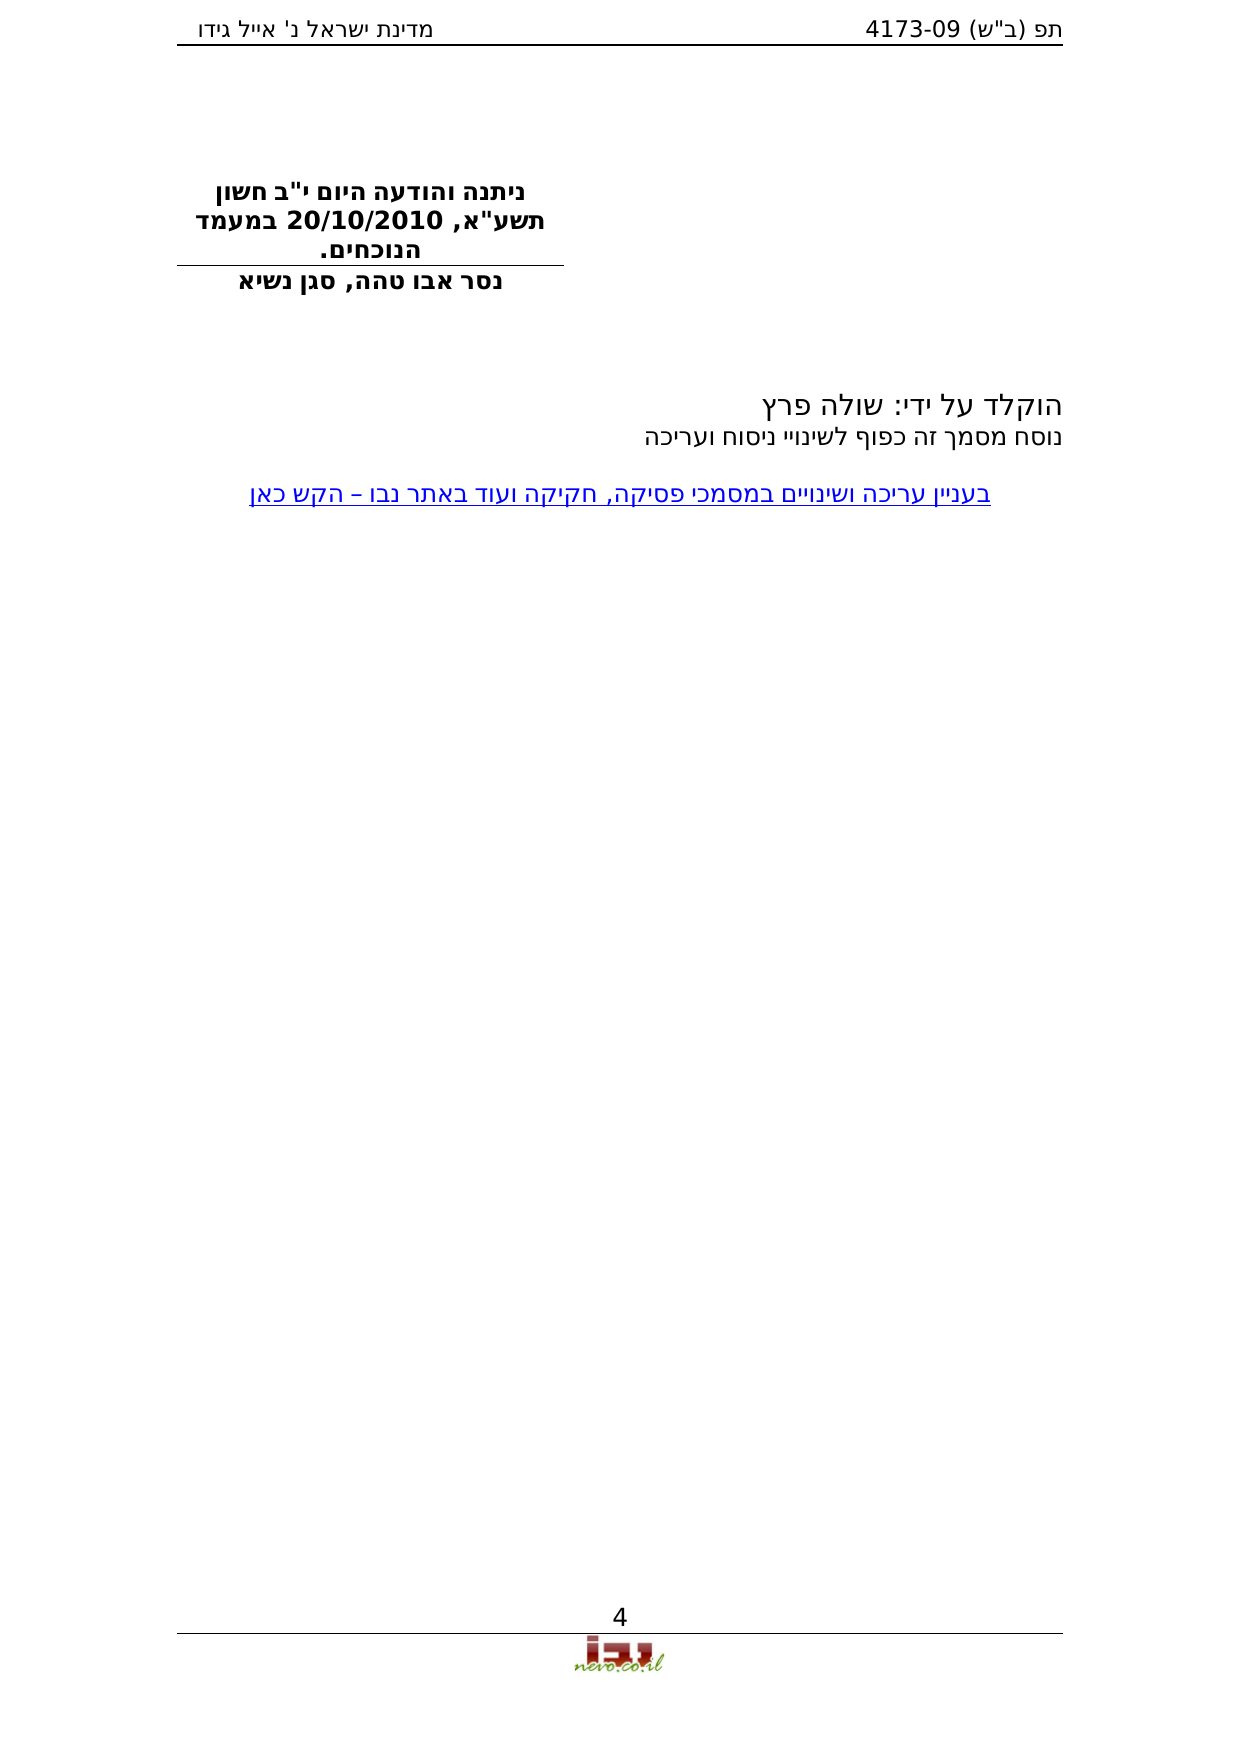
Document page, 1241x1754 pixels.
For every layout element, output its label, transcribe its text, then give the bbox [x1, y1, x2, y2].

picture [574, 1635, 666, 1673]
text בעניין עריכה ושינויים במסמכי פסיקה, חקיקה ועוד באתר נבו – הקש כאן [177, 480, 1063, 509]
table_cell נסר אבו טהה, סגן נשיא [177, 266, 563, 308]
table_header ניתנה והודעה היום י"ב חשון תשע"א, 20/10/2010 במעמד הנוכחים. [177, 177, 563, 265]
text נוסח מסמך זה כפוף לשינויי ניסוח ועריכה [177, 422, 1063, 451]
text הוקלד על ידי: שולה פרץ [177, 388, 1063, 422]
